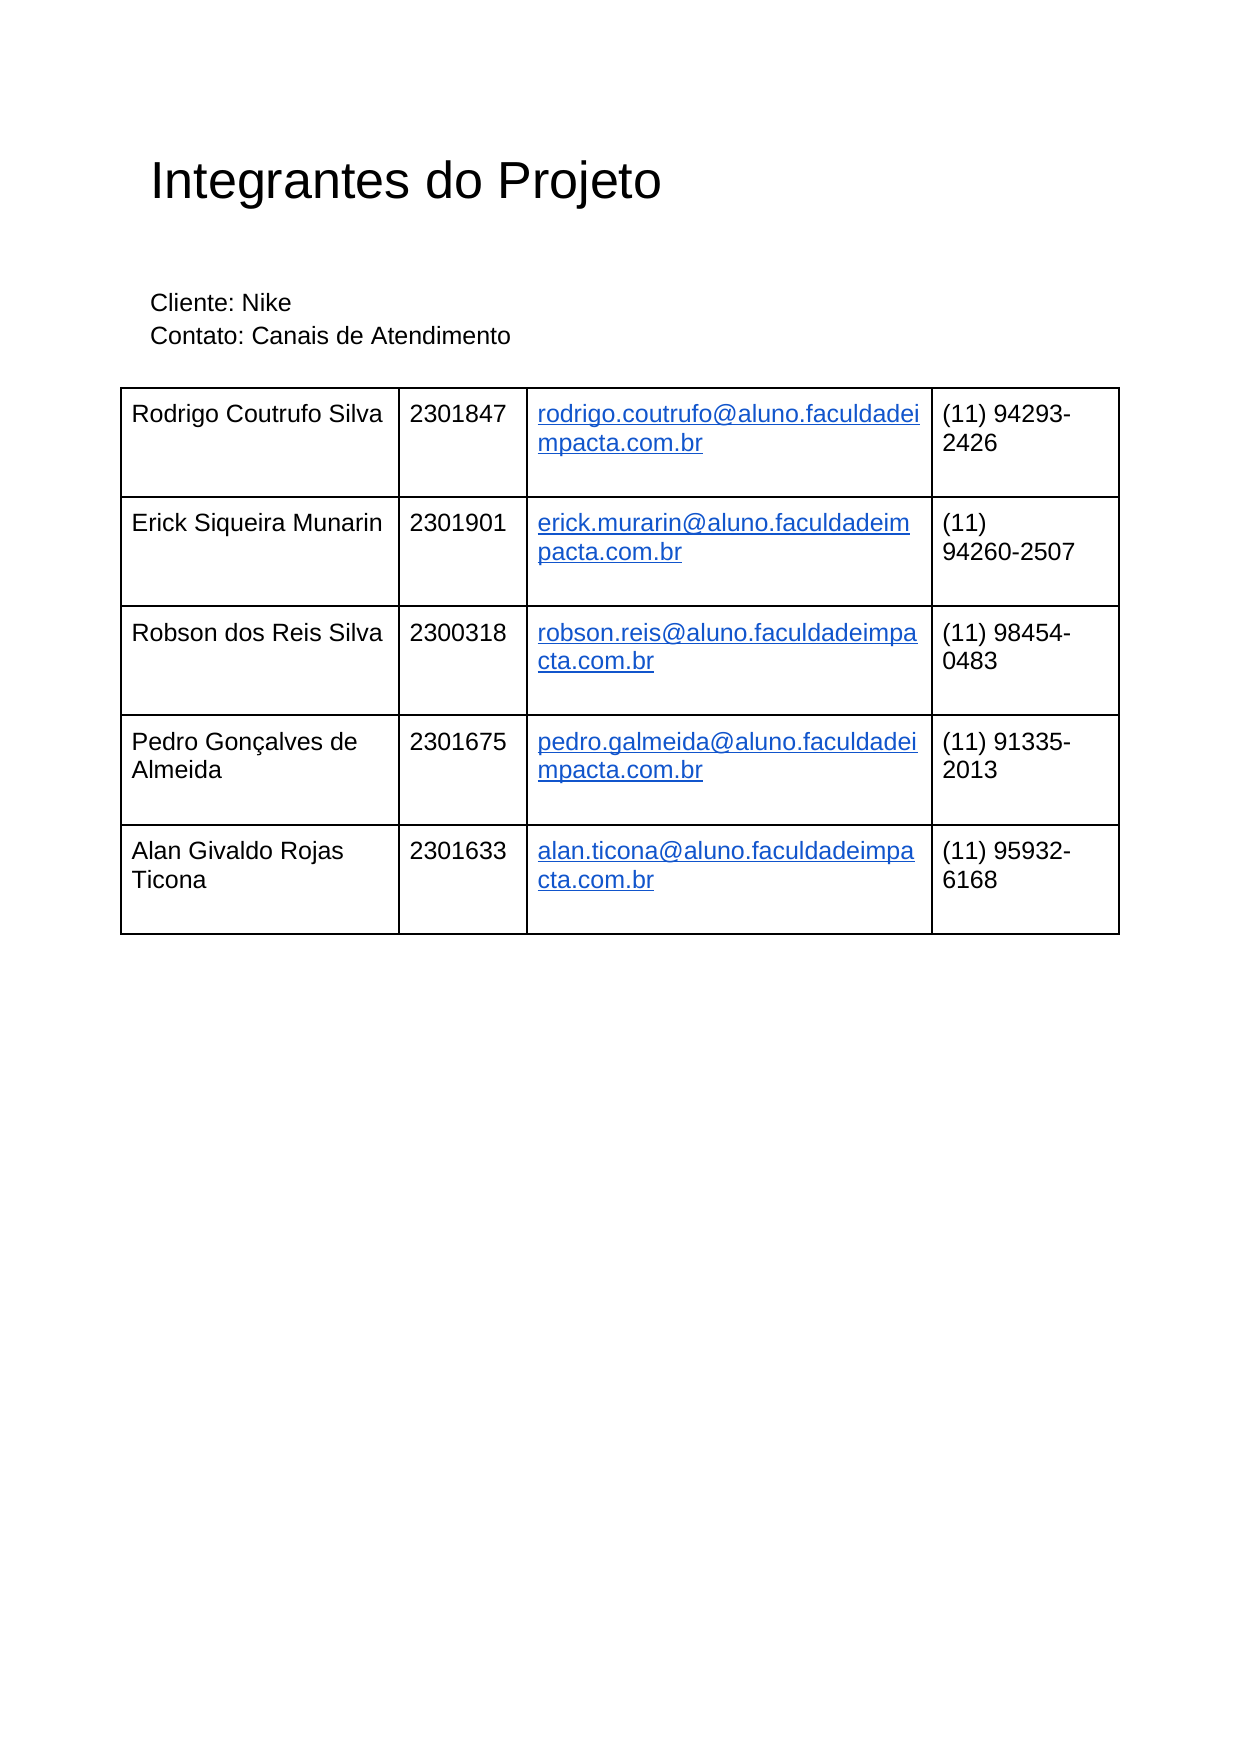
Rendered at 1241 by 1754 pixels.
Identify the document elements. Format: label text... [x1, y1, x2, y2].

table_header (11) 94293-2426 [933, 389, 1118, 496]
table_cell alan.ticona@aluno.faculdadeimpacta.com.br [528, 826, 931, 933]
table_header Rodrigo Coutrufo Silva [122, 389, 398, 496]
text Contato: Canais de Atendimento [150, 321, 1090, 349]
table_cell (11) 91335-2013 [933, 716, 1118, 823]
table_cell Robson dos Reis Silva [122, 607, 398, 714]
table_cell (11) 98454-0483 [933, 607, 1118, 714]
text Integrantes do Projeto [150, 150, 1090, 210]
text Cliente: Nike [150, 288, 1090, 316]
table_cell robson.reis@aluno.faculdadeimpacta.com.br [528, 607, 931, 714]
table_header 2301847 [400, 389, 526, 496]
table_header rodrigo.coutrufo@aluno.faculdadeimpacta.com.br [528, 389, 931, 496]
table_cell (11) 95932-6168 [933, 826, 1118, 933]
table_cell Pedro Gonçalves de Almeida [122, 716, 398, 823]
table_cell pedro.galmeida@aluno.faculdadeimpacta.com.br [528, 716, 931, 823]
table_cell Erick Siqueira Munarin [122, 498, 398, 605]
table_cell (11) 94260-2507 [933, 498, 1118, 605]
table_cell 2301901 [400, 498, 526, 605]
table_cell Alan Givaldo Rojas Ticona [122, 826, 398, 933]
table_cell 2301675 [400, 716, 526, 823]
table_cell 2301633 [400, 826, 526, 933]
table_cell 2300318 [400, 607, 526, 714]
table_cell erick.murarin@aluno.faculdadeimpacta.com.br [528, 498, 931, 605]
